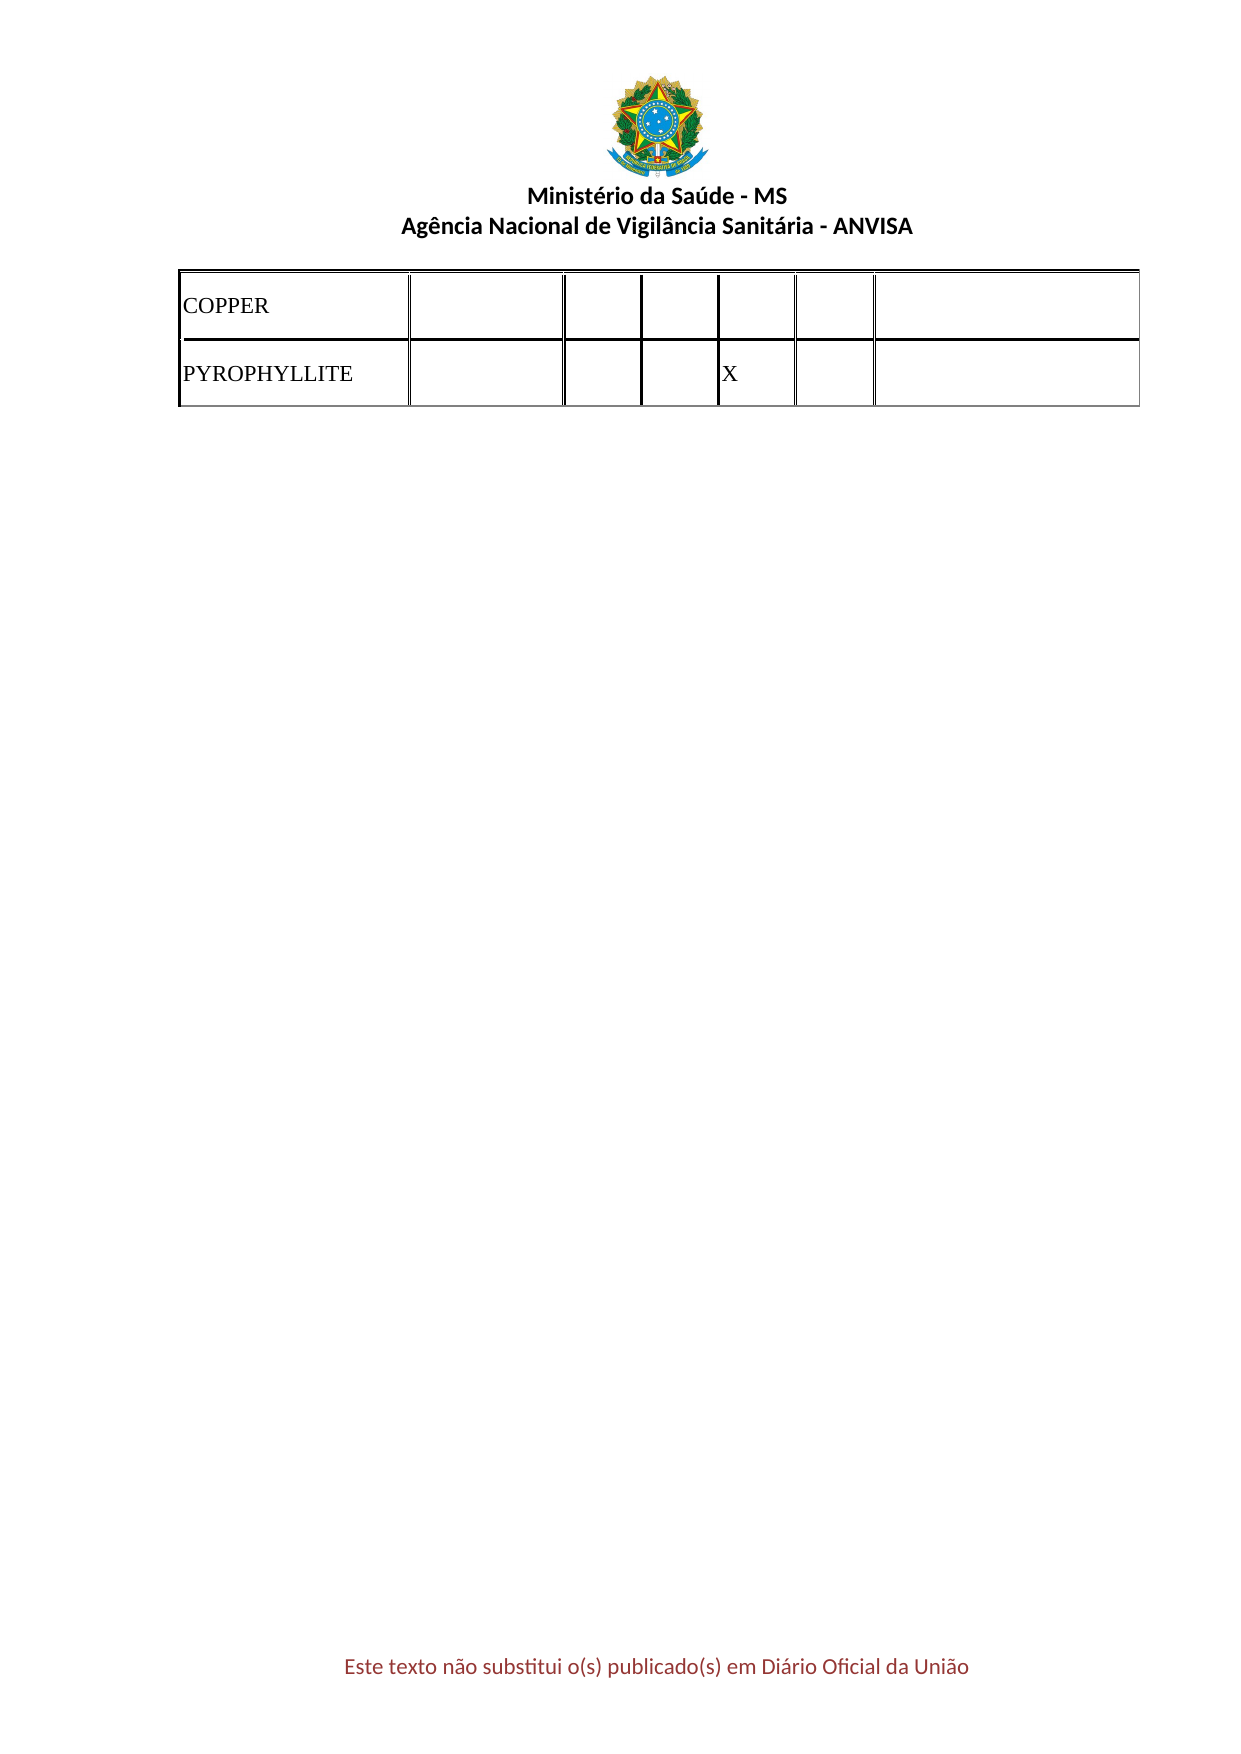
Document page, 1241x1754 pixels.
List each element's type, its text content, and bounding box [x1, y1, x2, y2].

table_cell [875, 273, 1139, 338]
table_cell DISODIUM EDTA-COPPER [181, 273, 409, 338]
table_cell [411, 341, 562, 405]
table_cell PYROPHYLLITE [180, 338, 408, 405]
table_cell [566, 341, 640, 405]
picture [603, 73, 712, 180]
table_cell [643, 341, 717, 405]
table_cell AZUL [410, 271, 564, 338]
table_cell [718, 273, 796, 338]
table_cell X [796, 273, 875, 338]
table_cell [797, 341, 873, 405]
table_cell [641, 273, 718, 338]
table_cell [876, 341, 1139, 405]
table_cell X [720, 341, 794, 405]
table_cell [564, 273, 641, 338]
